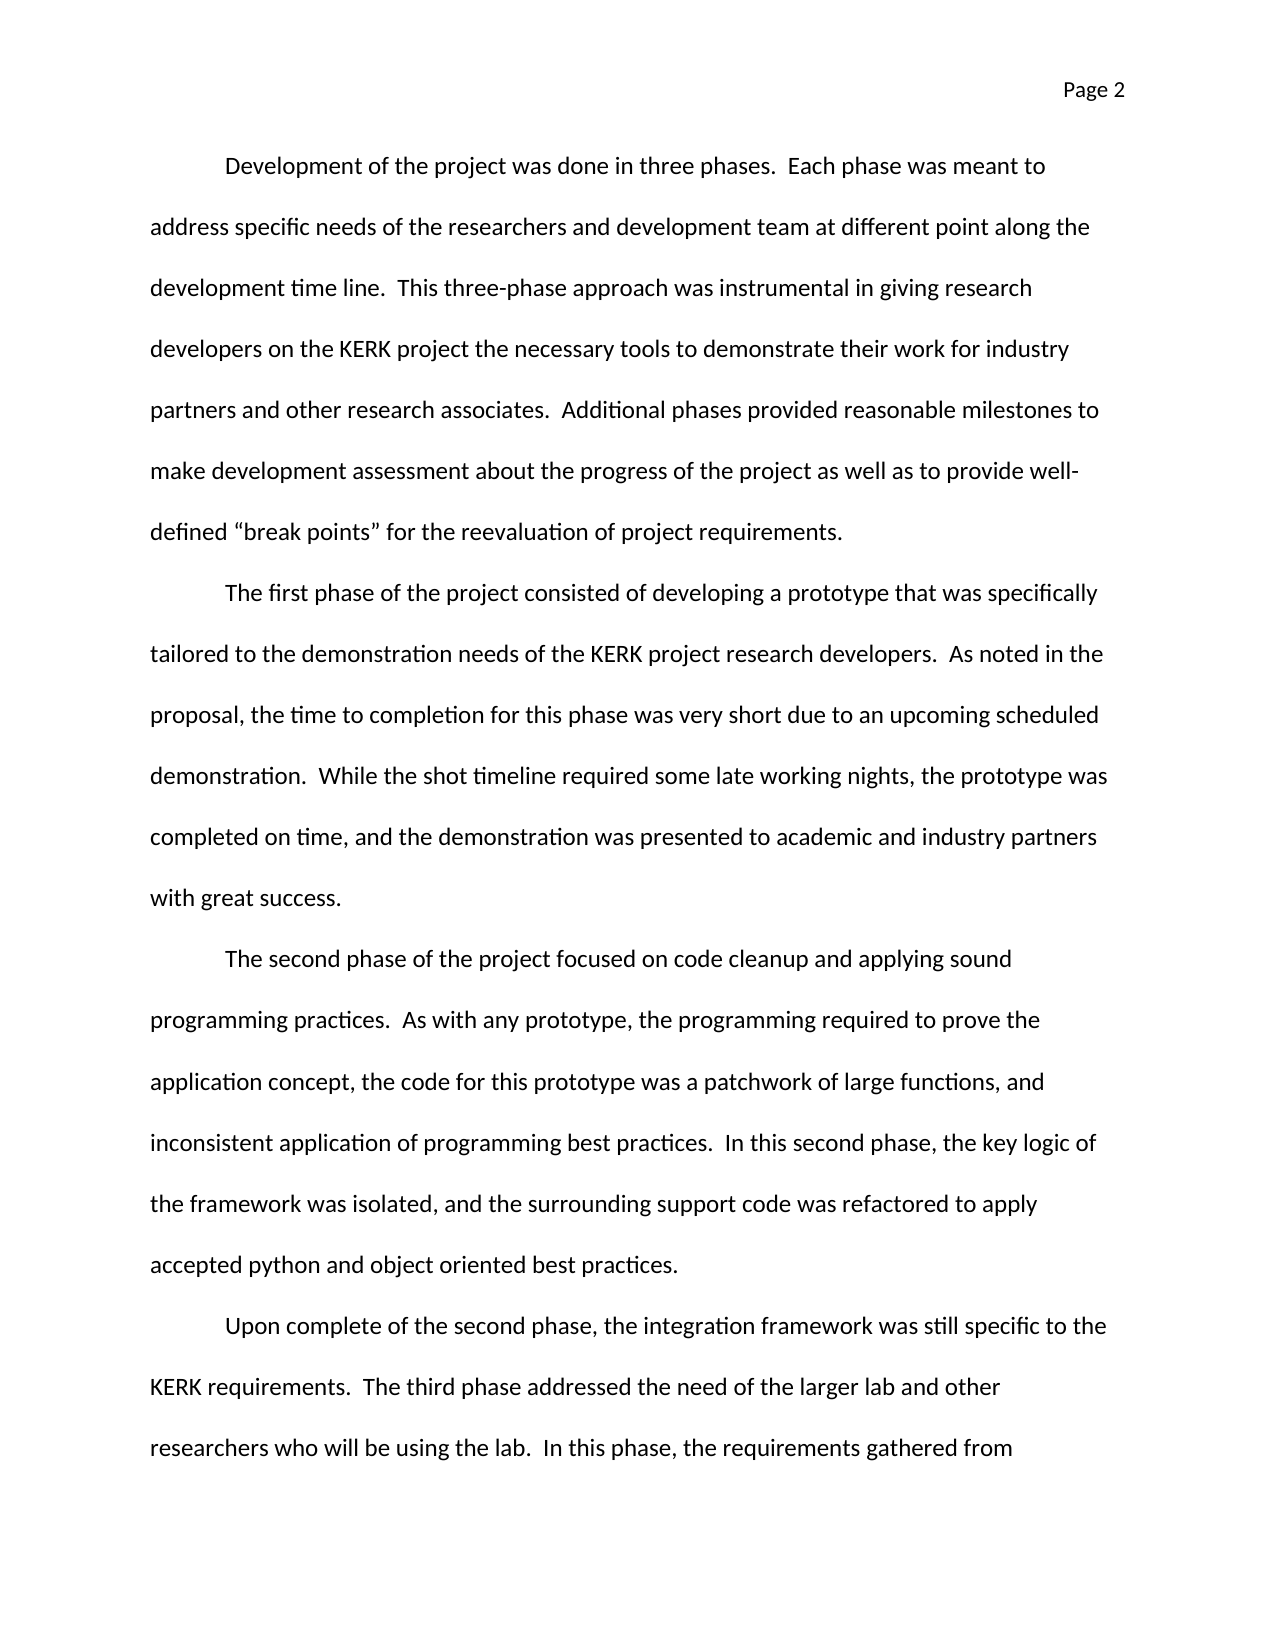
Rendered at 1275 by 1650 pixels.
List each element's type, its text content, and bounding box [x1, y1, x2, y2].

text The second phase of the project focused on code cleanup and applying sound programming practices. As with any prototype, the programming required to prove the application concept, the code for this prototype was a patchwork of large functions, and inconsistent application of programming best practices. In this second phase, the key logic of the framework was isolated, and the surrounding support code was refactored to apply accepted python and object oriented best practices. [150, 943, 1125, 1279]
text The first phase of the project consisted of developing a prototype that was specifically tailored to the demonstration needs of the KERK project research developers. As noted in the proposal, the time to completion for this phase was very short due to an upcoming scheduled demonstration. While the shot timeline required some late working nights, the prototype was completed on time, and the demonstration was presented to academic and industry partners with great success. [150, 577, 1125, 913]
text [150, 1310, 1125, 1462]
text Development of the project was done in three phases. Each phase was meant to address specific needs of the researchers and development team at different point along the development time line. This three-phase approach was instrumental in giving research developers on the KERK project the necessary tools to demonstrate their work for industry partners and other research associates. Additional phases provided reasonable milestones to make development assessment about the progress of the project as well as to provide well-defined “break points” for the reevaluation of project requirements. [150, 150, 1125, 547]
